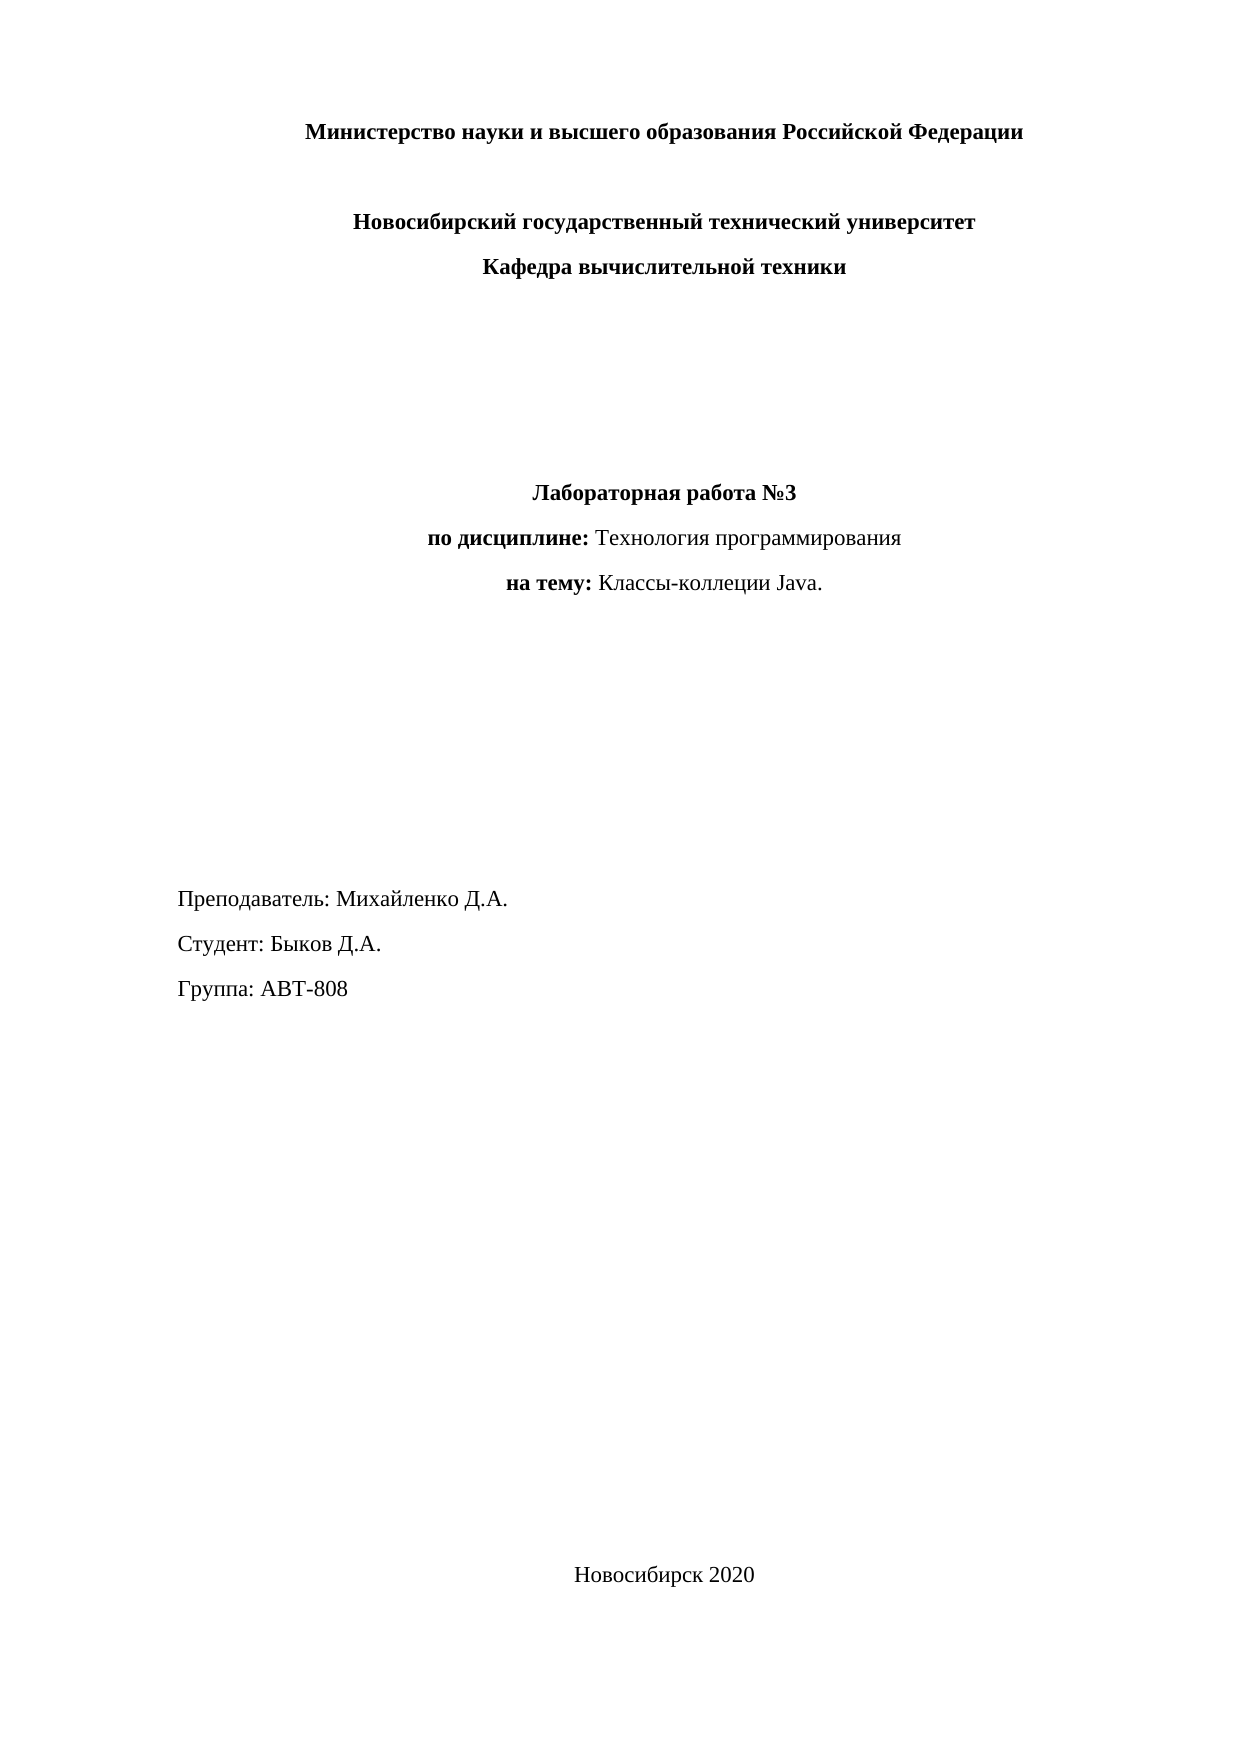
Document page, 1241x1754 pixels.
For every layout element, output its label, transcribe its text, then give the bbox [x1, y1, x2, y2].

text Новосибирский государственный технический университет [177, 208, 1152, 235]
text Преподаватель: Михайленко Д.А. [177, 885, 1152, 911]
text Министерство науки и высшего образования Российской Федерации [177, 118, 1152, 144]
text по дисциплине: Технология программирования [177, 524, 1152, 550]
text Новосибирск 2020 [177, 1561, 1152, 1588]
text на тему: Классы-коллеции Java. [177, 569, 1152, 596]
text Группа: АВТ-808 [177, 975, 1152, 1001]
text Студент: Быков Д.А. [177, 930, 1152, 956]
text Кафедра вычислительной техники [177, 253, 1152, 280]
text Лабораторная работа №3 [177, 479, 1152, 505]
